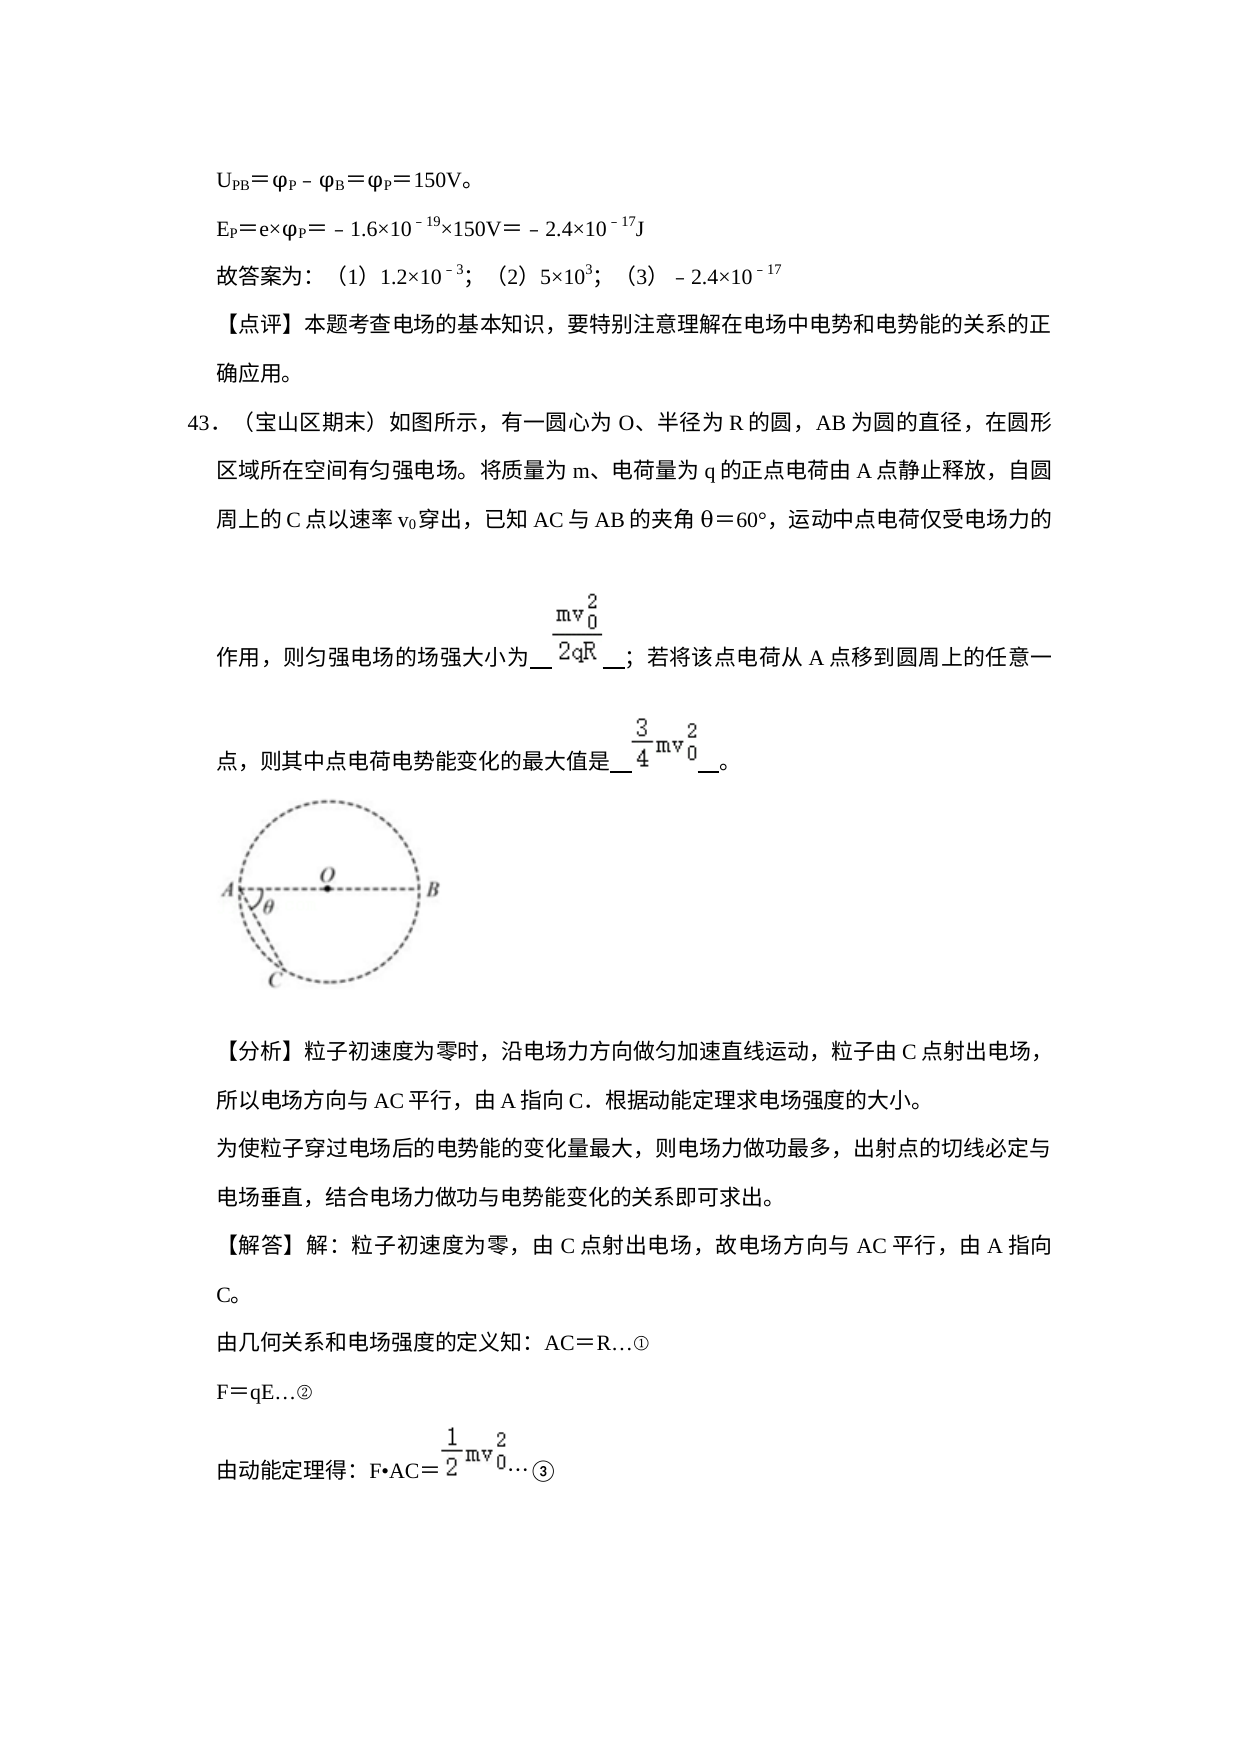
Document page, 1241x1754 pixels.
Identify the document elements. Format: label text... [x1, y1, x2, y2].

text 由几何关系和电场强度的定义知：AC＝R…① [216, 1325, 1053, 1357]
text EP＝e×φP＝﹣1.6×10﹣19×150V＝﹣2.4×10﹣17J [216, 210, 1053, 243]
picture [552, 591, 603, 666]
text UPB＝φP﹣φB＝φP＝150V。 [216, 162, 1053, 194]
text 由动能定理得：F•AC＝…③ [216, 1422, 1053, 1487]
text 43．（宝山区期末）如图所示，有一圆心为O、半径为R的圆，AB为圆的直径，在圆形区域所在空间有匀强电场。将质量为m、电荷量为q的正点电荷由A点静止释放，自圆周上的C点以速率v0穿出，已知AC与AB的夹角θ＝60°，运动中点电荷仅受电场力的作用，则匀强电场的场强大小为 ；若将该点电荷从A点移到圆周上的任意一点，则其中点电荷电势能变化的最大值是 。 [187, 404, 1053, 778]
text 【解答】解：粒子初速度为零，由C点射出电场，故电场方向与AC平行，由A指向C。 [216, 1228, 1053, 1309]
text F＝qE…② [216, 1373, 1053, 1406]
picture [216, 793, 446, 994]
picture [631, 714, 698, 770]
text 【点评】本题考查电场的基本知识，要特别注意理解在电场中电势和电势能的关系的正确应用。 [216, 307, 1053, 388]
text 为使粒子穿过电场后的电势能的变化量最大，则电场力做功最多，出射点的切线必定与电场垂直，结合电场力做功与电势能变化的关系即可求出。 [216, 1131, 1053, 1212]
text 【分析】粒子初速度为零时，沿电场力方向做匀加速直线运动，粒子由C点射出电场，所以电场方向与AC平行，由A指向C．根据动能定理求电场强度的大小。 [216, 1034, 1053, 1115]
text 故答案为：（1）1.2×10﹣3；（2）5×103；（3）﹣2.4×10﹣17 [216, 259, 1053, 291]
picture [441, 1423, 507, 1479]
